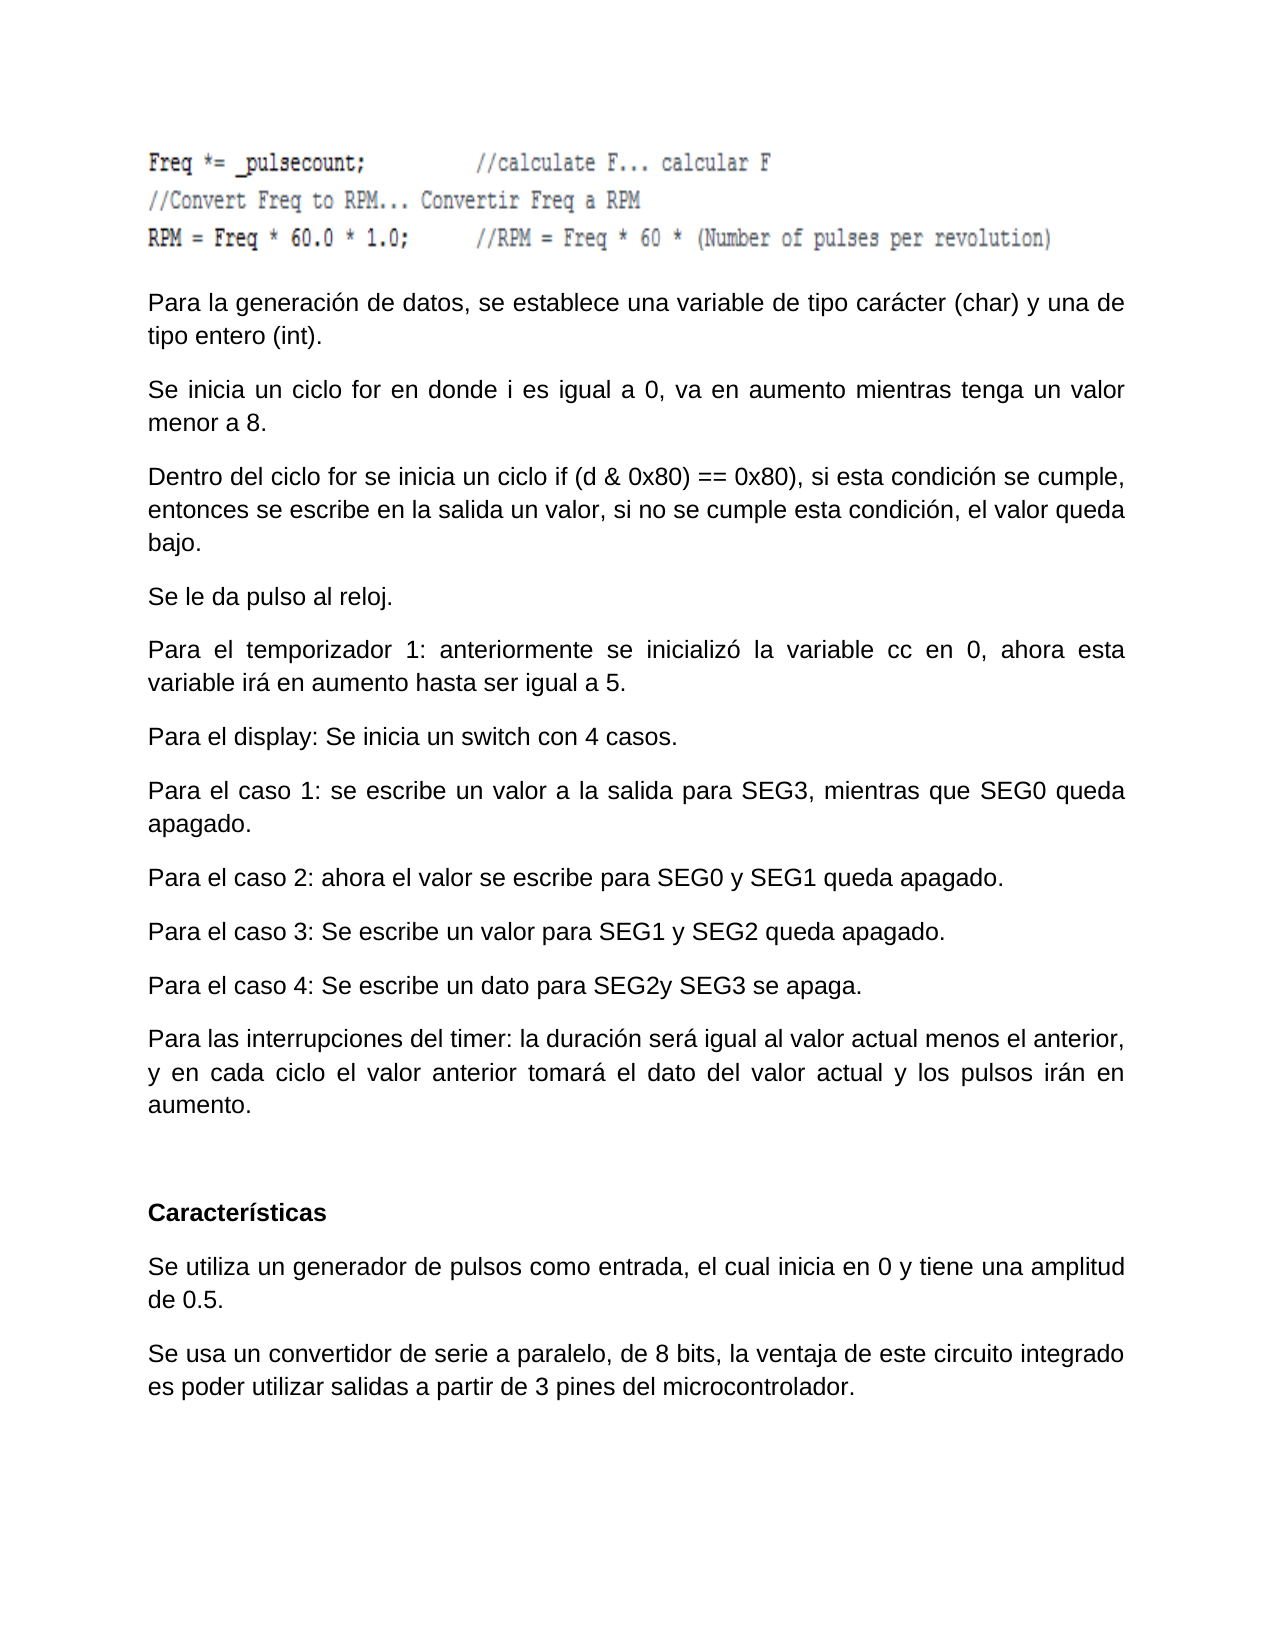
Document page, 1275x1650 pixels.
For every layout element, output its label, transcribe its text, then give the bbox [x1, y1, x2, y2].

text Para el caso 2: ahora el valor se escribe para SEG0 y SEG1 queda apagado. [148, 863, 1127, 892]
text Se usa un convertidor de serie a paralelo, de 8 bits, la ventaja de este circuito integrado es poder utilizar salidas a partir de 3 pines del microcontrolador. [148, 1339, 1127, 1401]
text Para el temporizador 1: anteriormente se inicializó la variable cc en 0, ahora esta variable irá en aumento hasta ser igual a 5. [148, 635, 1127, 697]
text Para el caso 4: Se escribe un dato para SEG2y SEG3 se apaga. [148, 971, 1127, 999]
text Dentro del ciclo for se inicia un ciclo if (d & 0x80) == 0x80), si esta condición se cumple, entonces se escribe en la salida un valor, si no se cumple esta condición, el valor queda bajo. [148, 462, 1127, 556]
text Para el caso 1: se escribe un valor a la salida para SEG3, mientras que SEG0 queda apagado. [148, 776, 1127, 838]
text Características [148, 1198, 1127, 1227]
text Para el display: Se inicia un switch con 4 casos. [148, 722, 1127, 751]
text Se le da pulso al reloj. [148, 581, 1127, 610]
text Se inicia un ciclo for en donde i es igual a 0, va en aumento mientras tenga un valor menor a 8. [148, 375, 1127, 436]
text Para la generación de datos, se establece una variable de tipo carácter (char) y una de tipo entero (int). [148, 288, 1127, 349]
text Para el caso 3: Se escribe un valor para SEG1 y SEG2 queda apagado. [148, 917, 1127, 946]
text Para las interrupciones del timer: la duración será igual al valor actual menos el anterior, y en cada ciclo el valor anterior tomará el dato del valor actual y los pulsos irán en aumento. [148, 1024, 1127, 1119]
text Se utiliza un generador de pulsos como entrada, el cual inicia en 0 y tiene una amplitud de 0.5. [148, 1252, 1127, 1314]
